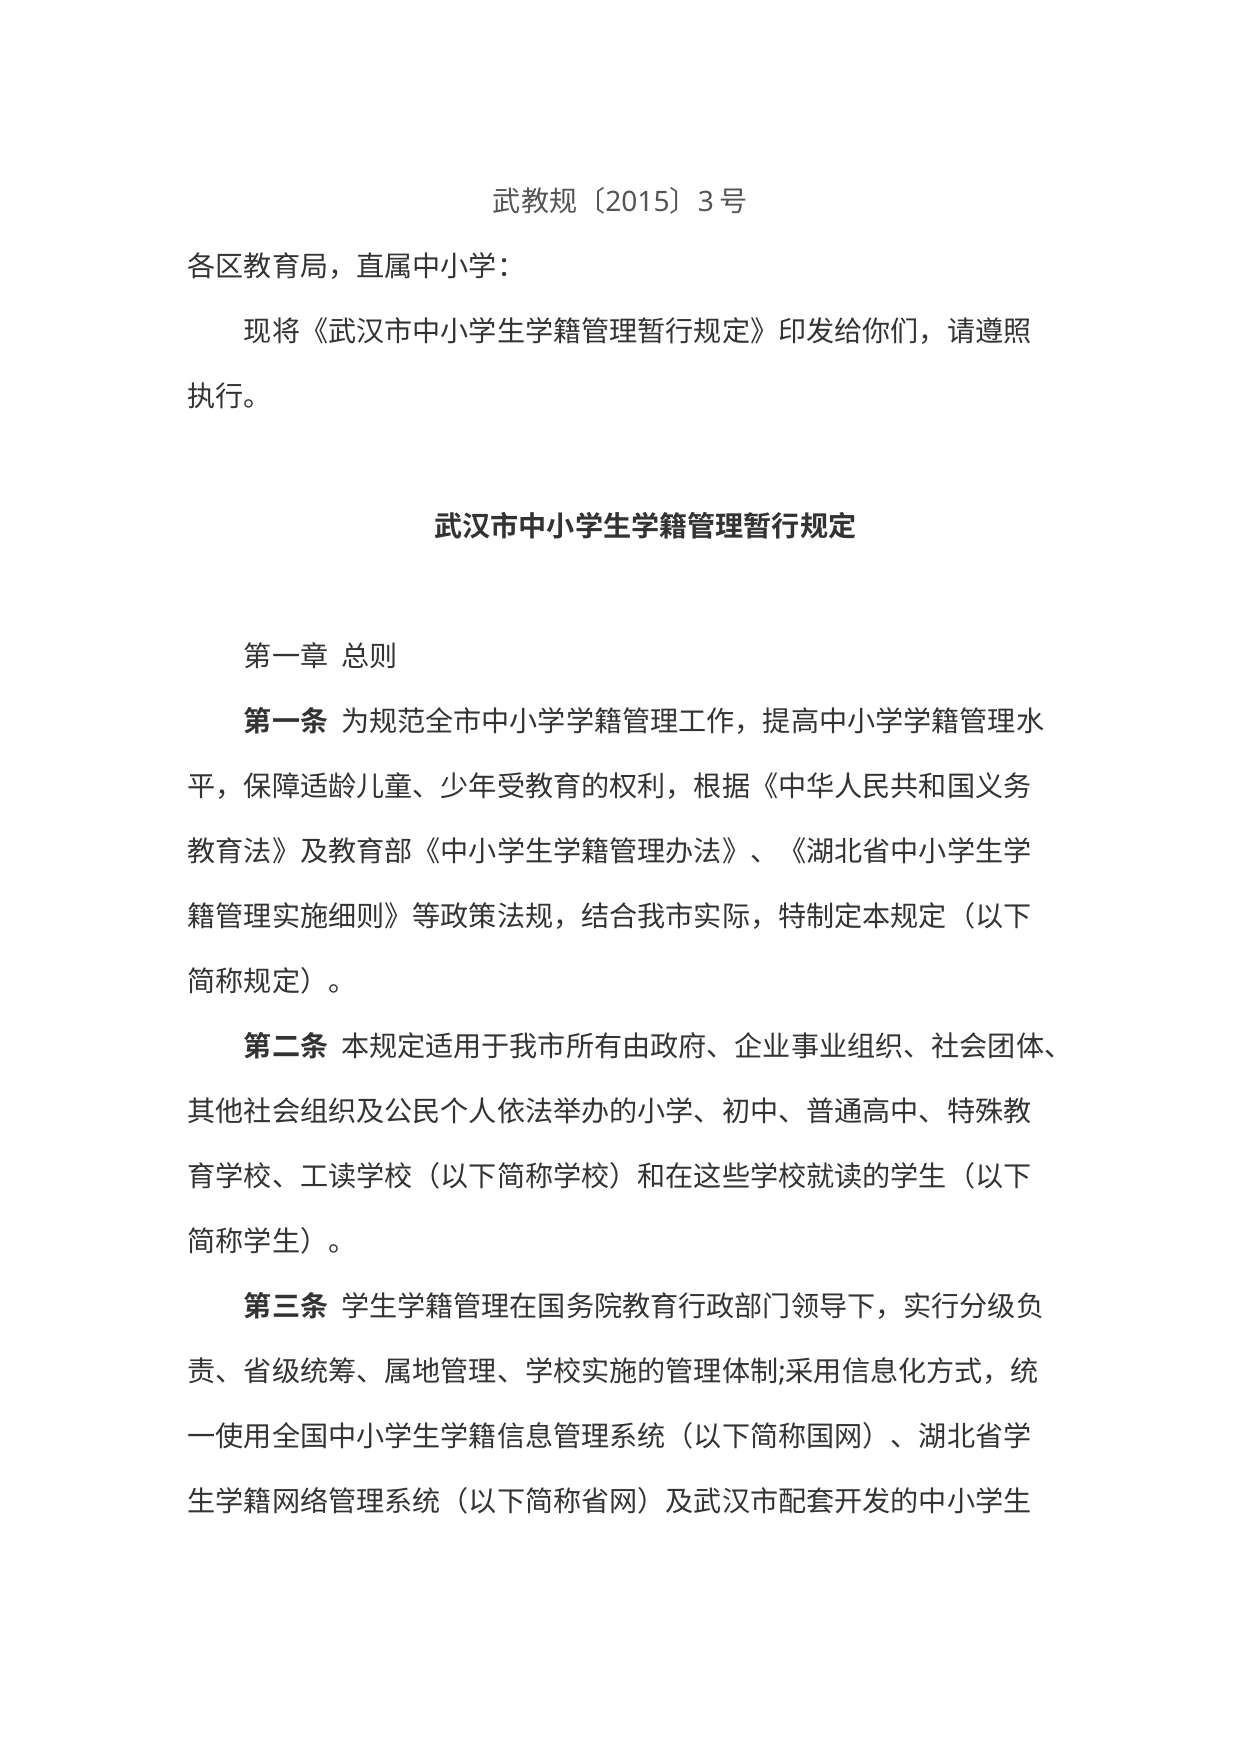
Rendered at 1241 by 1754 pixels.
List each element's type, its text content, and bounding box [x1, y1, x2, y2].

text 第一条 为规范全市中小学学籍管理工作，提高中小学学籍管理水平，保障适龄儿童、少年受教育的权利，根据《中华人民共和国义务教育法》及教育部《中小学生学籍管理办法》、《湖北省中小学生学籍管理实施细则》等政策法规，结合我市实际，特制定本规定（以下简称规定）。 [187, 687, 1053, 1012]
subtitle 武教规〔2015〕3号 [187, 167, 1053, 232]
text 武汉市中小学生学籍管理暂行规定 [187, 492, 1053, 557]
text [187, 1272, 1053, 1532]
text 第一章 总则 [187, 622, 1053, 687]
text 第二条 本规定适用于我市所有由政府、企业事业组织、社会团体、其他社会组织及公民个人依法举办的小学、初中、普通高中、特殊教育学校、工读学校（以下简称学校）和在这些学校就读的学生（以下简称学生）。 [187, 1012, 1053, 1272]
text 现将《武汉市中小学生学籍管理暂行规定》印发给你们，请遵照执行。 [187, 297, 1053, 427]
text 各区教育局，直属中小学： [187, 232, 1053, 297]
